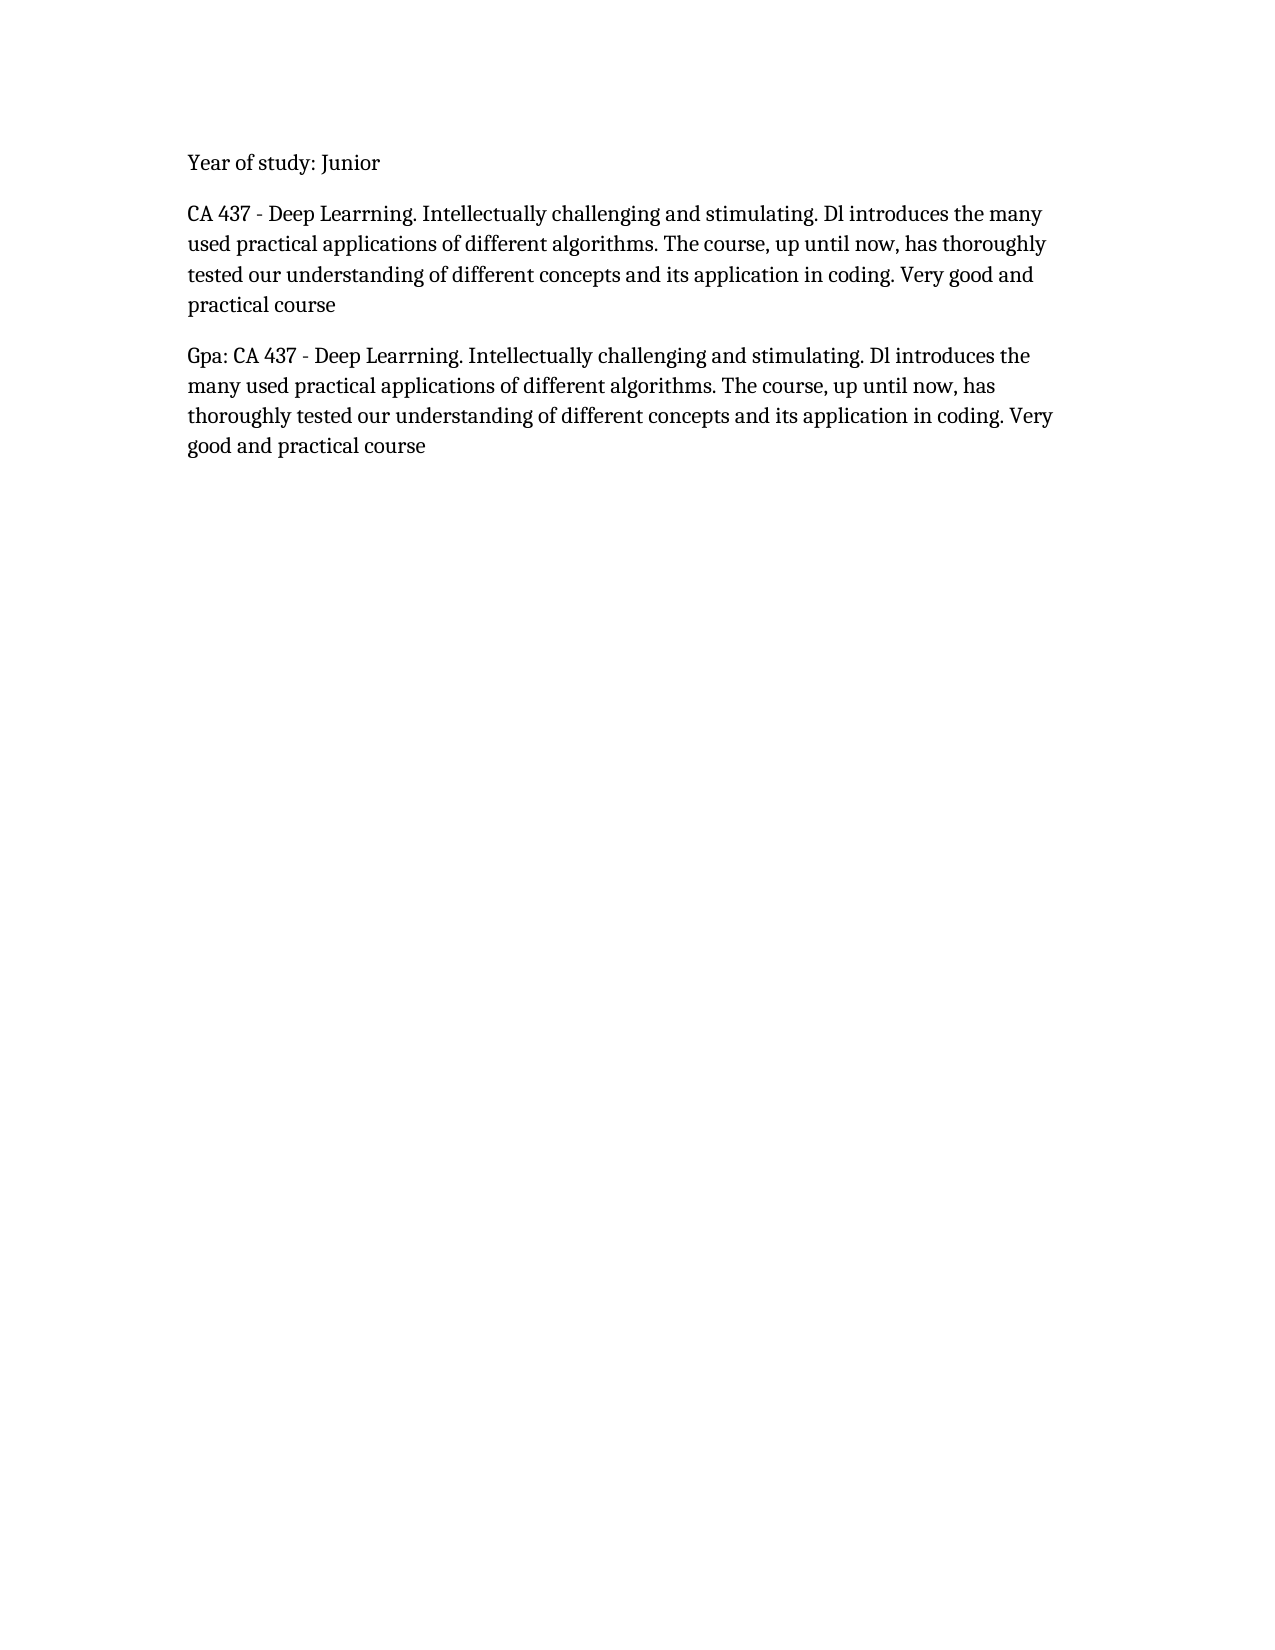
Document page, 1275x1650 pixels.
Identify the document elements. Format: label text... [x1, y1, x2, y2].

text Gpa: CA 437 - Deep Learrning. Intellectually challenging and stimulating. Dl introduces the many used practical applications of different algorithms. The course, up until now, has thoroughly tested our understanding of different concepts and its application in coding. Very good and practical course [187, 343, 1087, 460]
text Year of study: Junior [187, 150, 1087, 176]
text CA 437 - Deep Learrning. Intellectually challenging and stimulating. Dl introduces the many used practical applications of different algorithms. The course, up until now, has thoroughly tested our understanding of different concepts and its application in coding. Very good and practical course [187, 201, 1087, 318]
